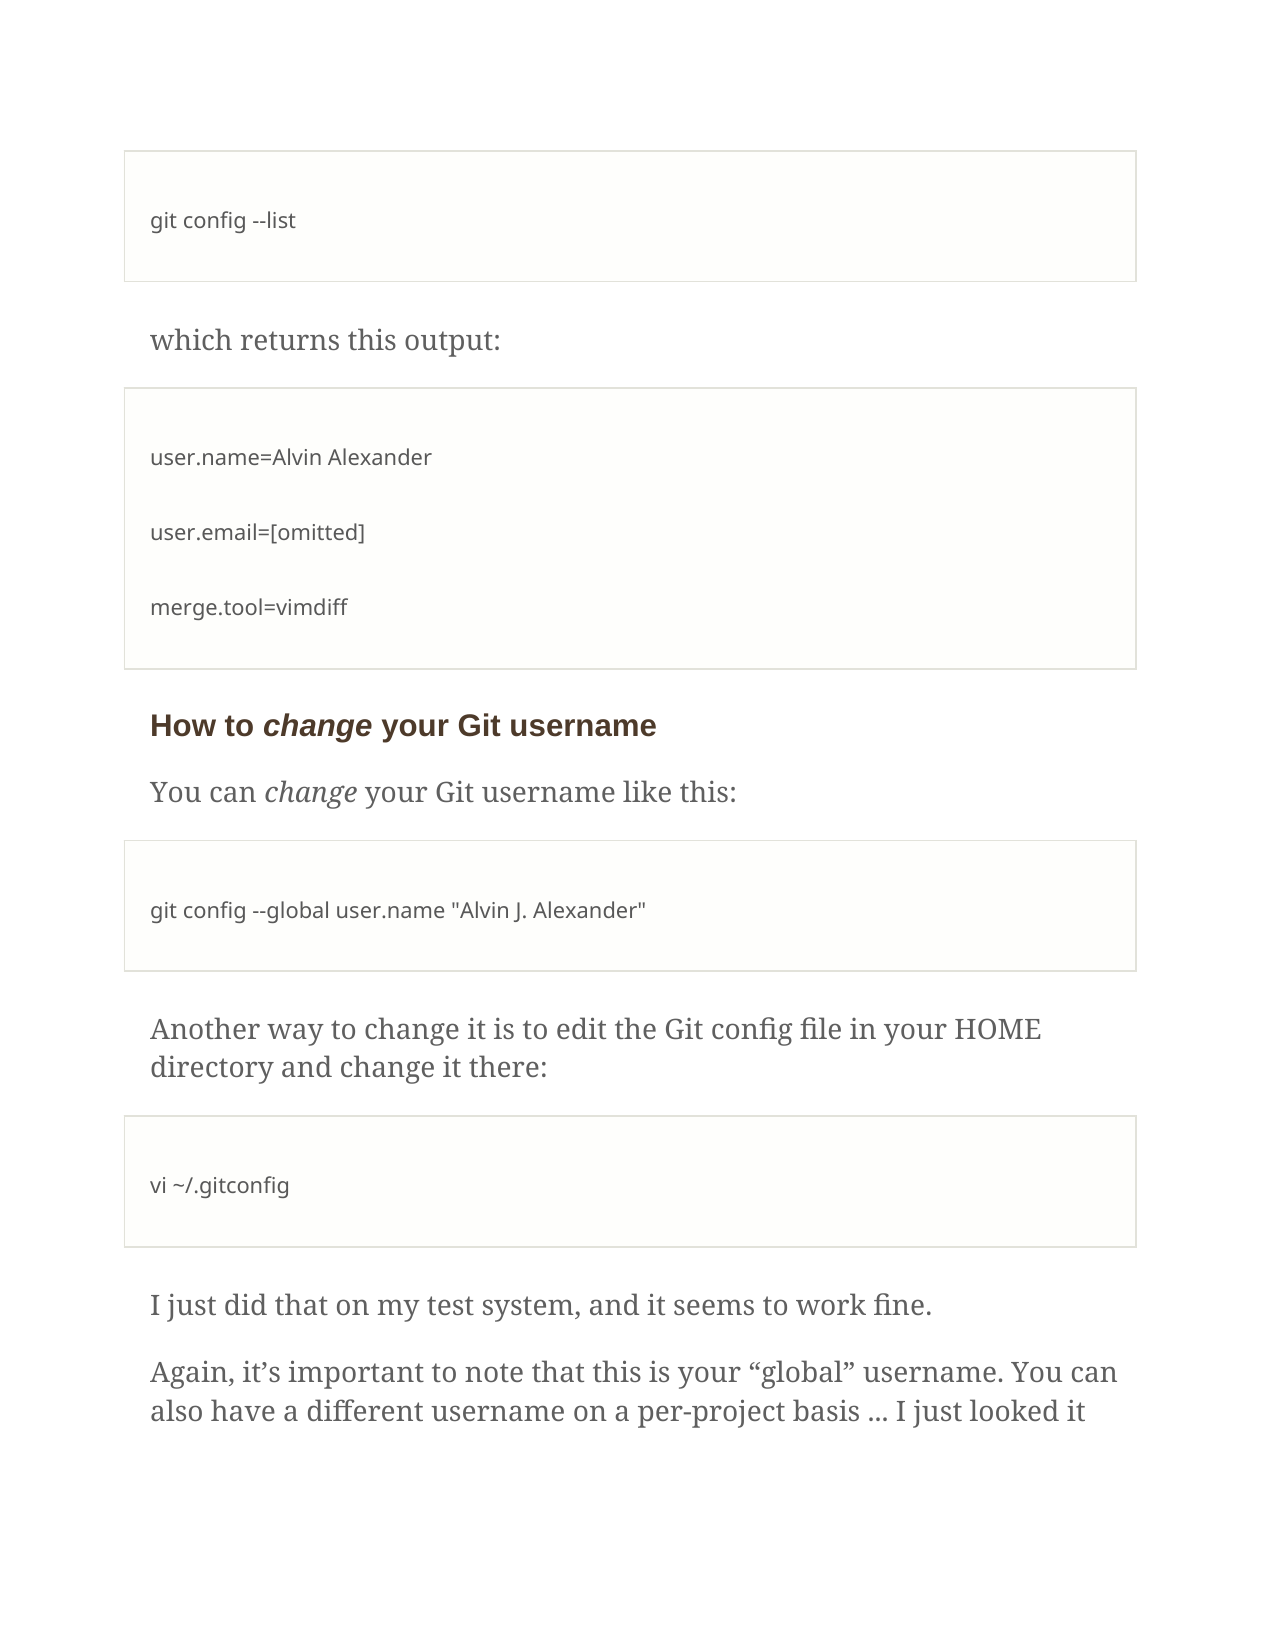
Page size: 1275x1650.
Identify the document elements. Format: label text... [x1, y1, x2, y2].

text git config --list [125, 152, 1135, 281]
text user.name=Alvin Alexander [125, 389, 1135, 462]
text merge.tool=vimdiff [125, 537, 1135, 668]
text I just did that on my test system, and it seems to work fine. [150, 1285, 1125, 1323]
text vi ~/.gitconfig [125, 1117, 1135, 1246]
text which returns this output: [150, 320, 1125, 358]
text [150, 1353, 1125, 1429]
text Another way to change it is to edit the Git config file in your HOME directory and change it there: [150, 1009, 1125, 1086]
text user.email=[omitted] [125, 462, 1135, 537]
text git config --global user.name "Alvin J. Alexander" [125, 841, 1135, 970]
text You can change your Git username like this: [150, 772, 1125, 811]
subtitle How to change your Git username [150, 707, 1125, 743]
